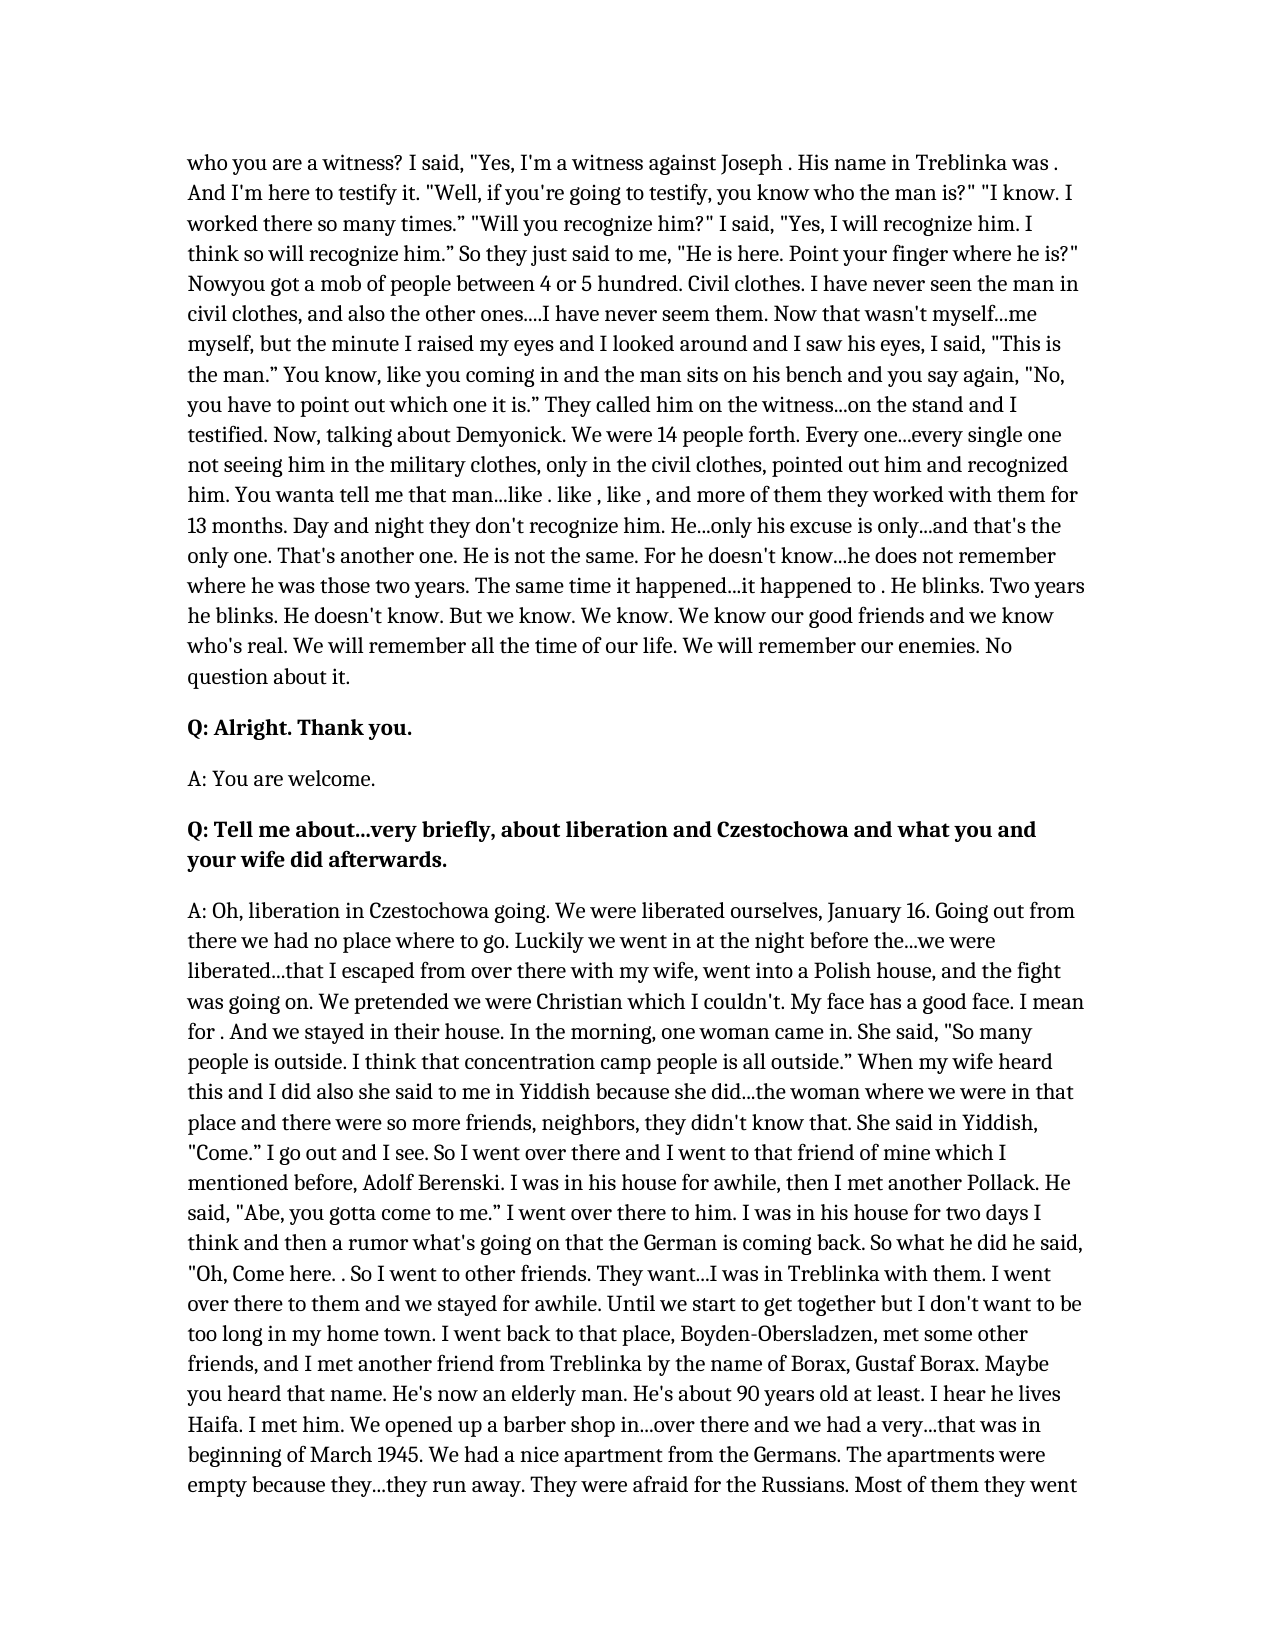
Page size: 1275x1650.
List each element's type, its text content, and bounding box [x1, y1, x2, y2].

text A: You are welcome. [187, 766, 1087, 792]
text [187, 150, 1087, 690]
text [187, 898, 1087, 1498]
text Q: Alright. Thank you. [187, 714, 1087, 741]
text Q: Tell me about...very briefly, about liberation and Czestochowa and what you and your wife did afterwards. [187, 817, 1087, 873]
